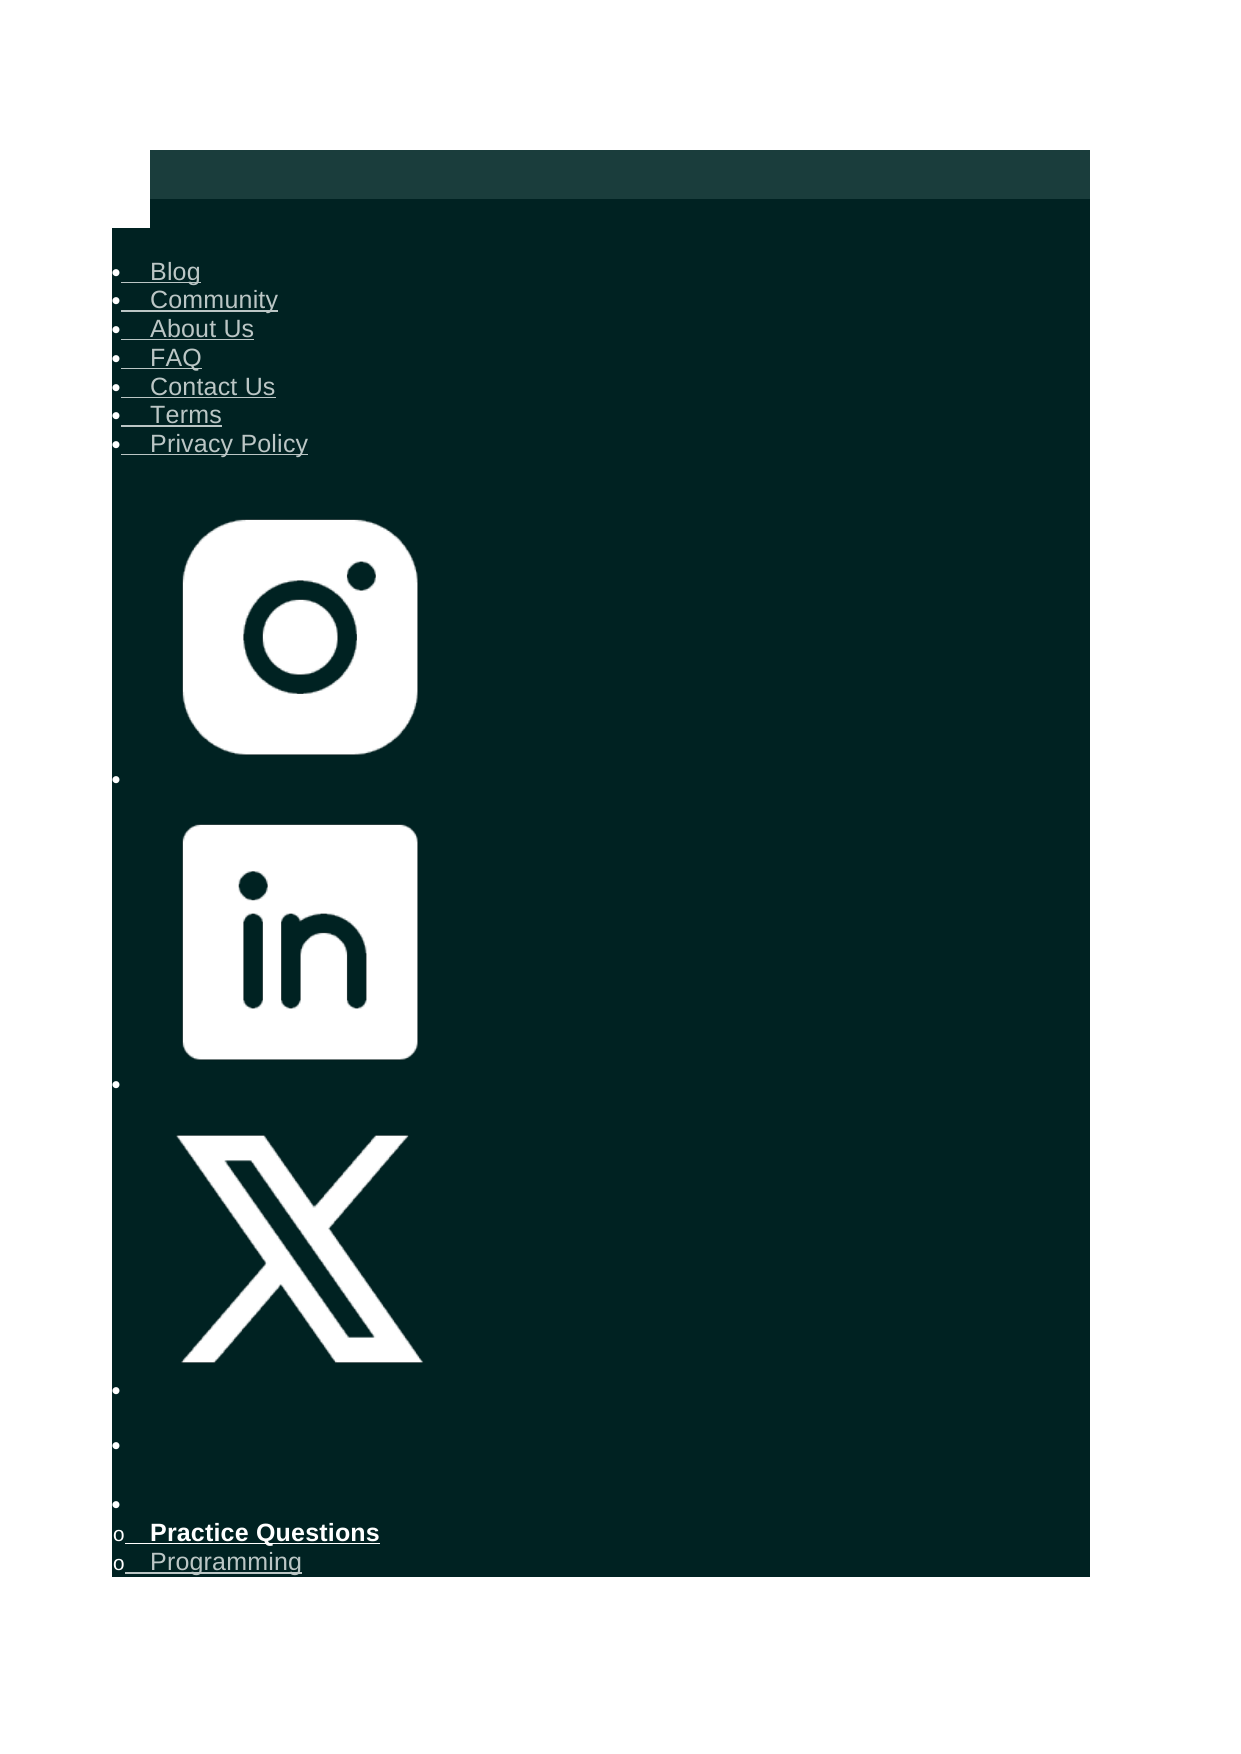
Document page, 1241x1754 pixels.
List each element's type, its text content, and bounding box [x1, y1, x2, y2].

picture [150, 792, 451, 1093]
picture [150, 1098, 451, 1399]
list About Us [112, 314, 1090, 343]
list FAQ [112, 343, 1090, 372]
list Terms [112, 401, 1090, 429]
list Privacy Policy [112, 429, 1090, 458]
list Programming [112, 1547, 1090, 1577]
list Blog [112, 257, 1090, 286]
list Practice Questions [112, 1518, 1090, 1547]
picture [150, 487, 451, 788]
list Community [112, 286, 1090, 314]
list Contact Us [112, 372, 1090, 401]
